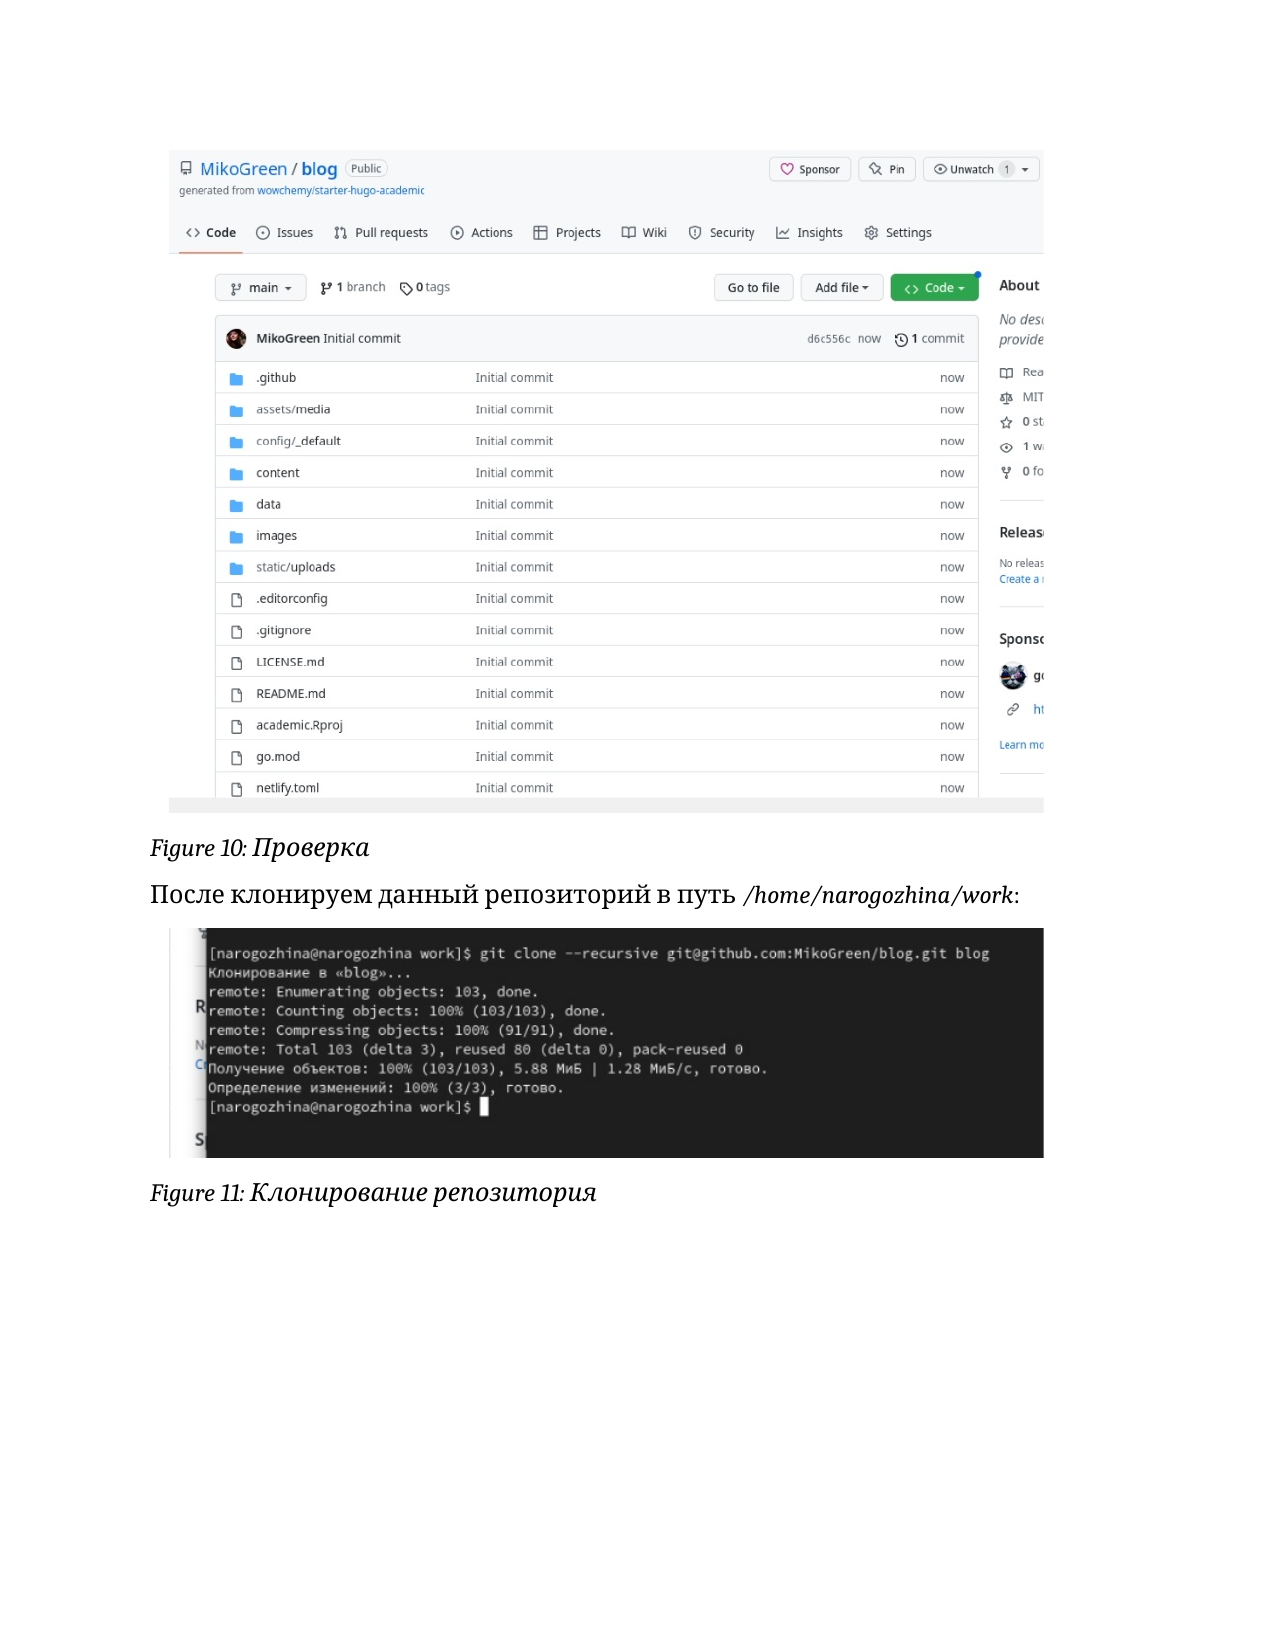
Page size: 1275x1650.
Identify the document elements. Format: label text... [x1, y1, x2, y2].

text Figure 11: Клонирование репозитория [150, 1178, 1125, 1207]
picture [168, 928, 1044, 1158]
picture [168, 150, 1044, 813]
text После клонируем данный репозиторий в путь /home/narogozhina/work: [150, 881, 1125, 910]
text Figure 10: Проверка [150, 834, 1125, 863]
